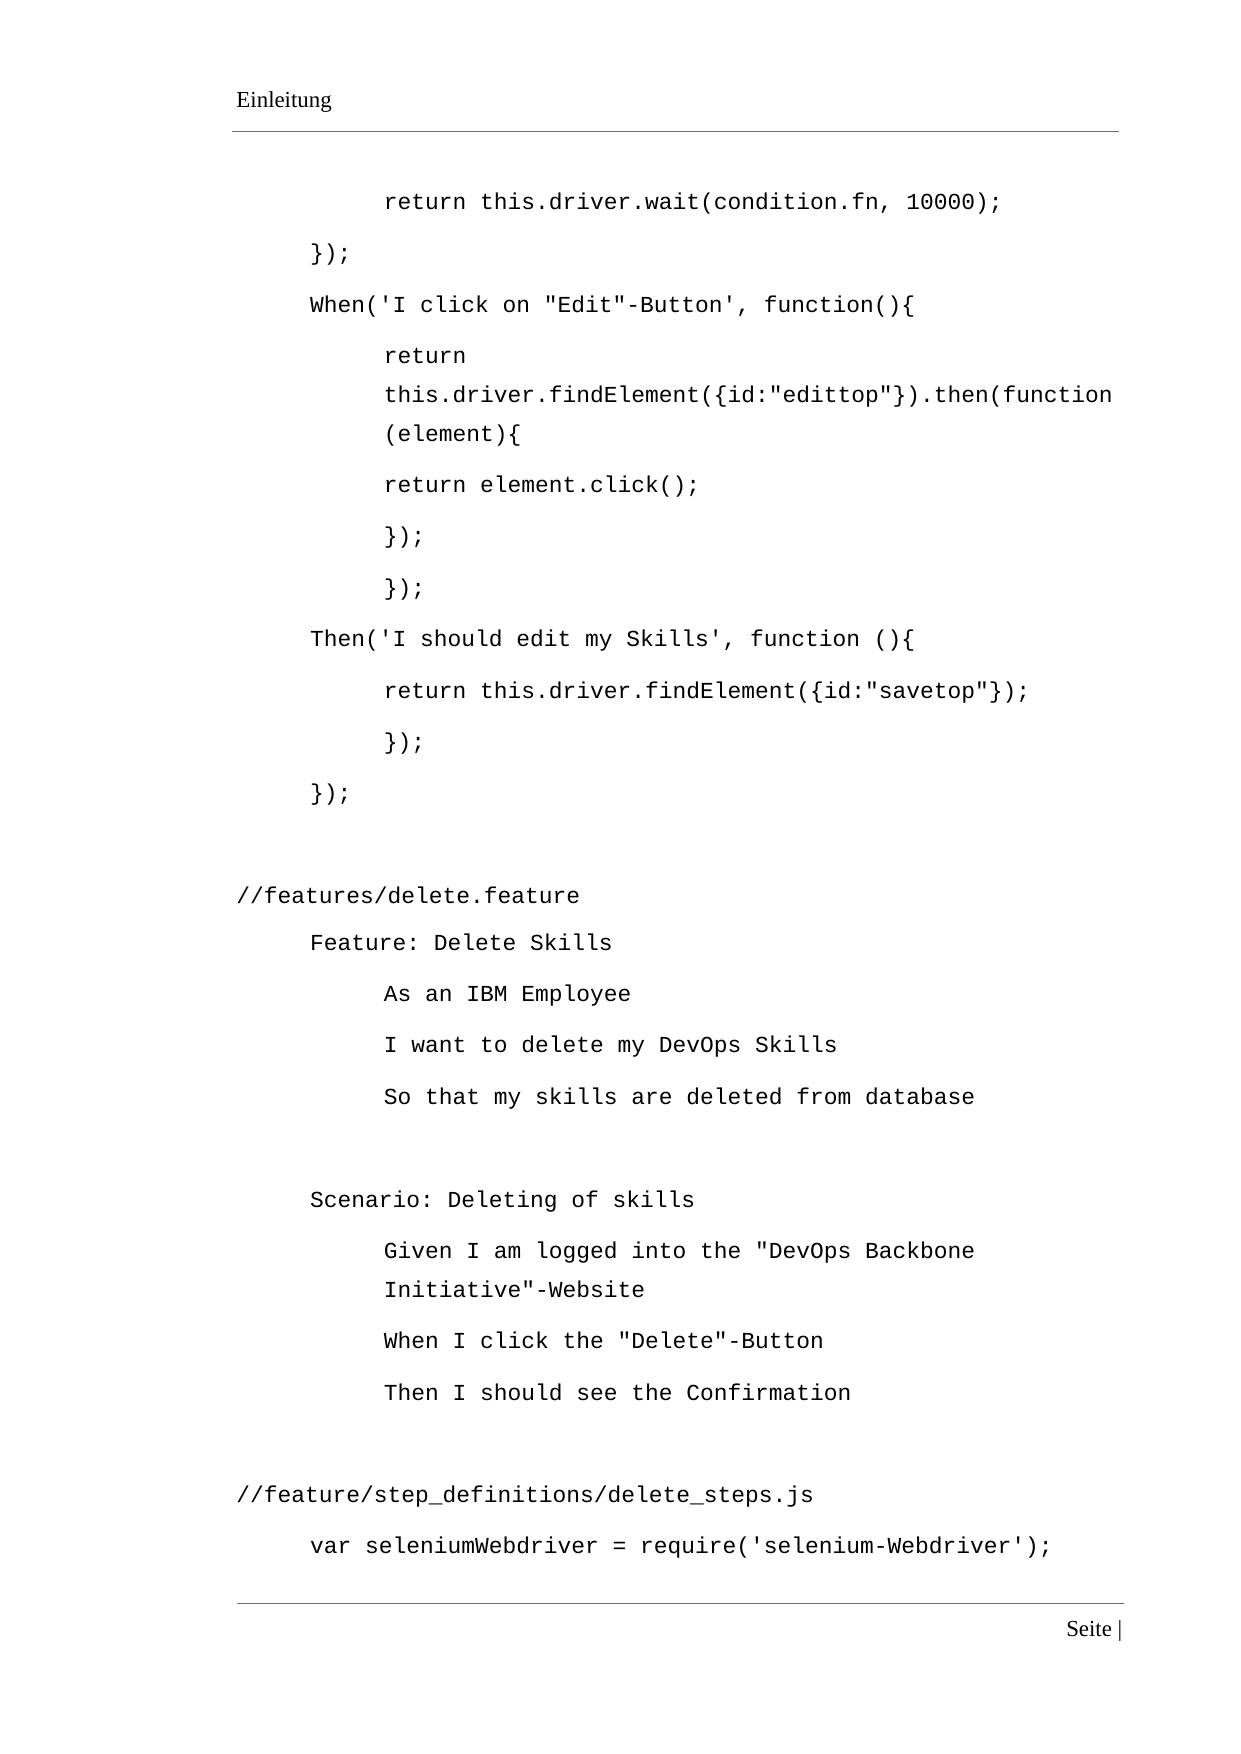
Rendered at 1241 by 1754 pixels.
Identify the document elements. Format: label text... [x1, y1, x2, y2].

text return this.driver.findElement({id:"edittop"}).then(function(element){ [384, 344, 1122, 448]
text }); [310, 525, 1122, 551]
text return this.driver.wait(condition.fn, 10000); [310, 190, 1122, 216]
text Given I am logged into the "DevOps Backbone Initiative"-Website [384, 1239, 1122, 1304]
text So that my skills are deleted from database [310, 1085, 1122, 1111]
text Then('I should edit my Skills', function (){ [236, 628, 1122, 653]
text I want to delete my DevOps Skills [310, 1034, 1122, 1060]
text }); [310, 730, 1122, 756]
text //features/delete.feature [236, 884, 1122, 910]
text Feature: Delete Skills [236, 931, 1122, 957]
text //feature/step_definitions/delete_steps.js [236, 1483, 1122, 1509]
text return element.click(); [310, 473, 1122, 499]
text Then I should see the Confirmation [310, 1381, 1122, 1407]
text When('I click on "Edit"-Button', function(){ [236, 293, 1122, 319]
text return this.driver.findElement({id:"savetop"}); [310, 679, 1122, 705]
text When I click the "Delete"-Button [310, 1329, 1122, 1355]
text }); [236, 242, 1122, 268]
text }); [236, 782, 1122, 808]
text Scenario: Deleting of skills [236, 1188, 1122, 1214]
text As an IBM Employee [310, 982, 1122, 1008]
text }); [310, 576, 1122, 602]
text var seleniumWebdriver = require('selenium-Webdriver'); [236, 1535, 1122, 1561]
